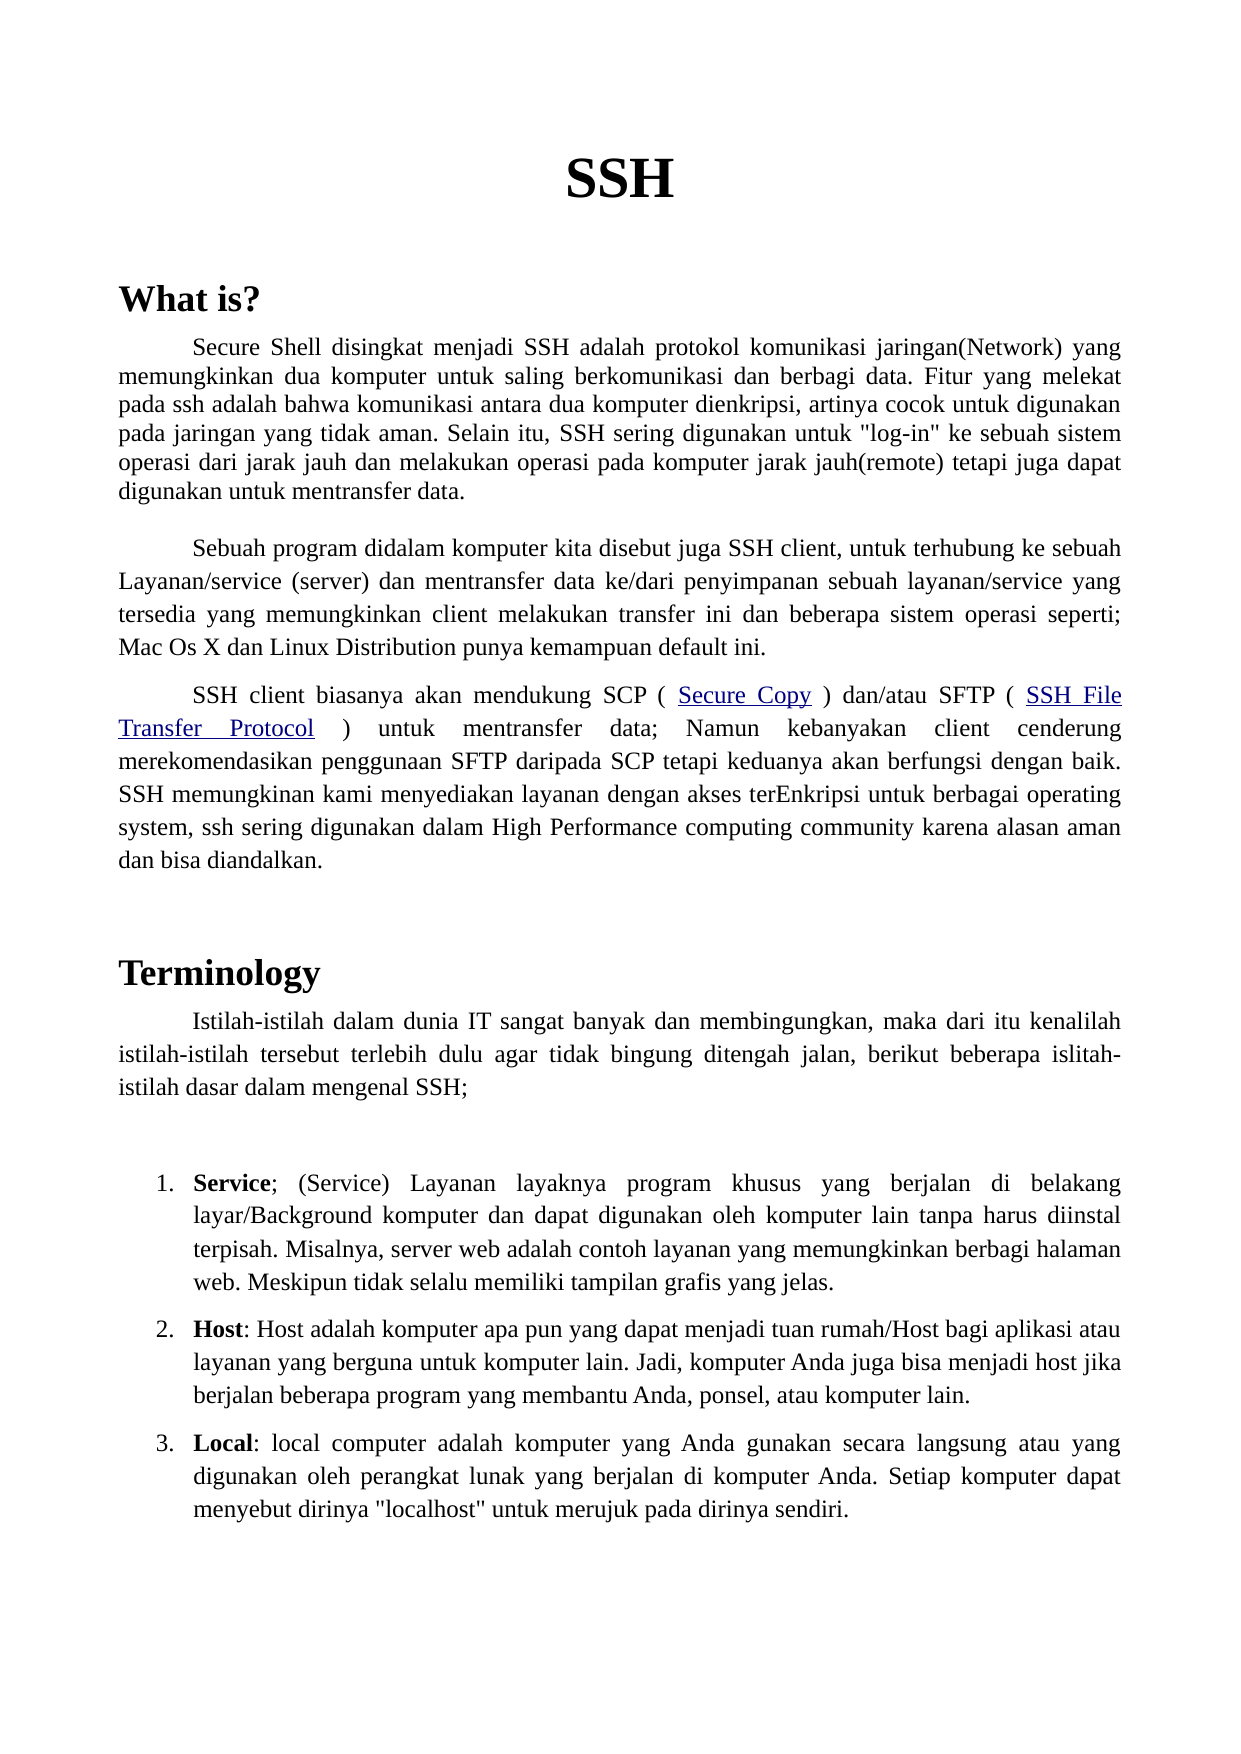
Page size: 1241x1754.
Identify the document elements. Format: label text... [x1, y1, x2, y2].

list Host: Host adalah komputer apa pun yang dapat menjadi tuan rumah/Host bagi aplikasi atau layanan yang berguna untuk komputer lain. Jadi, komputer Anda juga bisa menjadi host jika berjalan beberapa program yang membantu Anda, ponsel, atau komputer lain. [156, 1314, 1122, 1409]
list Local: local computer adalah komputer yang Anda gunakan secara langsung atau yang digunakan oleh perangkat lunak yang berjalan di komputer Anda. Setiap komputer dapat menyebut dirinya "localhost" untuk merujuk pada dirinya sendiri. [156, 1428, 1122, 1523]
subtitle Terminology [118, 951, 1122, 994]
subtitle What is? [118, 276, 1122, 319]
title SSH [118, 143, 1122, 210]
text Secure Shell disingkat menjadi SSH adalah protokol komunikasi jaringan(Network) yang memungkinkan dua komputer untuk saling berkomunikasi dan berbagi data. Fitur yang melekat pada ssh adalah bahwa komunikasi antara dua komputer dienkripsi, artinya cocok untuk digunakan pada jaringan yang tidak aman. Selain itu, SSH sering digunakan untuk "log-in" ke sebuah sistem operasi dari jarak jauh dan melakukan operasi pada komputer jarak jauh(remote) tetapi juga dapat digunakan untuk mentransfer data. [118, 332, 1122, 504]
text Istilah-istilah dalam dunia IT sangat banyak dan membingungkan, maka dari itu kenalilah istilah-istilah tersebut terlebih dulu agar tidak bingung ditengah jalan, berikut beberapa islitah-istilah dasar dalam mengenal SSH; [118, 1006, 1122, 1101]
list Service; (Service) Layanan layaknya program khusus yang berjalan di belakang layar/Background komputer dan dapat digunakan oleh komputer lain tanpa harus diinstal terpisah. Misalnya, server web adalah contoh layanan yang memungkinkan berbagi halaman web. Meskipun tidak selalu memiliki tampilan grafis yang jelas. [156, 1168, 1122, 1295]
text Sebuah program didalam komputer kita disebut juga SSH client, untuk terhubung ke sebuah Layanan/service (server) dan mentransfer data ke/dari penyimpanan sebuah layanan/service yang tersedia yang memungkinkan client melakukan transfer ini dan beberapa sistem operasi seperti; Mac Os X dan Linux Distribution punya kemampuan default ini. [118, 533, 1122, 661]
text SSH client biasanya akan mendukung SCP ( Secure Copy ) dan/atau SFTP ( SSH File Transfer Protocol ) untuk mentransfer data; Namun kebanyakan client cenderung merekomendasikan penggunaan SFTP daripada SCP tetapi keduanya akan berfungsi dengan baik. SSH memungkinan kami menyediakan layanan dengan akses terEnkripsi untuk berbagai operating system, ssh sering digunakan dalam High Performance computing community karena alasan aman dan bisa diandalkan. [118, 680, 1122, 874]
